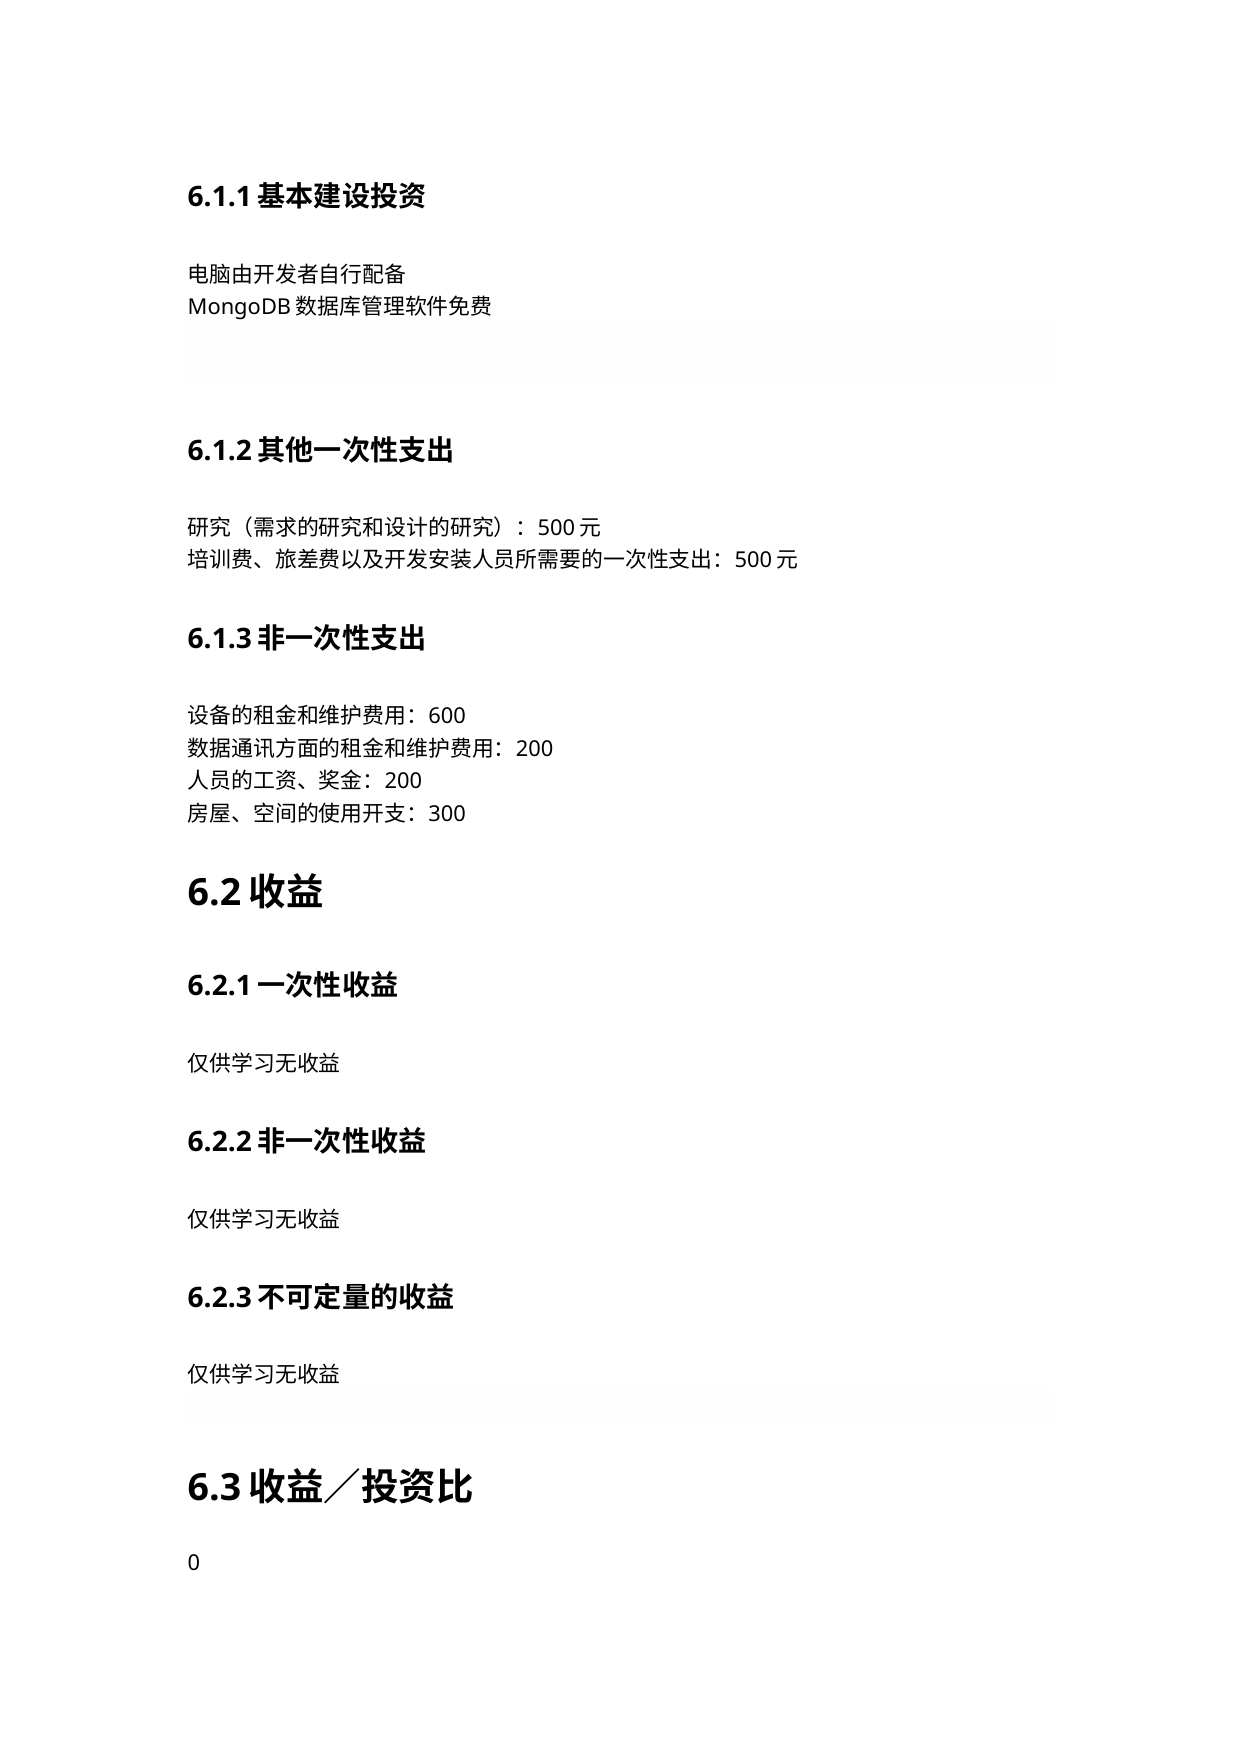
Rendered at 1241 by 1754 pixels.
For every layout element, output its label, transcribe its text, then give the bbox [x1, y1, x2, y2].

subtitle 6.2.2非一次性收益 [187, 1107, 1053, 1172]
text MongoDB数据库管理软件免费 [187, 289, 1053, 321]
text 研究（需求的研究和设计的研究）：500元 [187, 509, 1053, 542]
subtitle 6.2.1一次性收益 [187, 951, 1053, 1016]
text 电脑由开发者自行配备 [187, 256, 1053, 289]
subtitle 6.3收益／投资比 [187, 1451, 1053, 1516]
text 数据通讯方面的租金和维护费用：200 [187, 730, 1053, 763]
text 培训费、旅差费以及开发安装人员所需要的一次性支出：500元 [187, 542, 1053, 574]
text 人员的工资、奖金：200 [187, 763, 1053, 795]
text 房屋、空间的使用开支：300 [187, 795, 1053, 828]
subtitle 6.1.2其他一次性支出 [187, 415, 1053, 480]
text 仅供学习无收益 [187, 1357, 1053, 1389]
text 仅供学习无收益 [187, 1201, 1053, 1234]
subtitle 6.2.3不可定量的收益 [187, 1263, 1053, 1328]
subtitle 6.1.1基本建设投资 [187, 162, 1053, 227]
subtitle 6.2收益 [187, 857, 1053, 922]
subtitle 6.1.3非一次性支出 [187, 604, 1053, 669]
text 0 [187, 1545, 1053, 1578]
text 设备的租金和维护费用：600 [187, 698, 1053, 730]
text 仅供学习无收益 [187, 1045, 1053, 1078]
